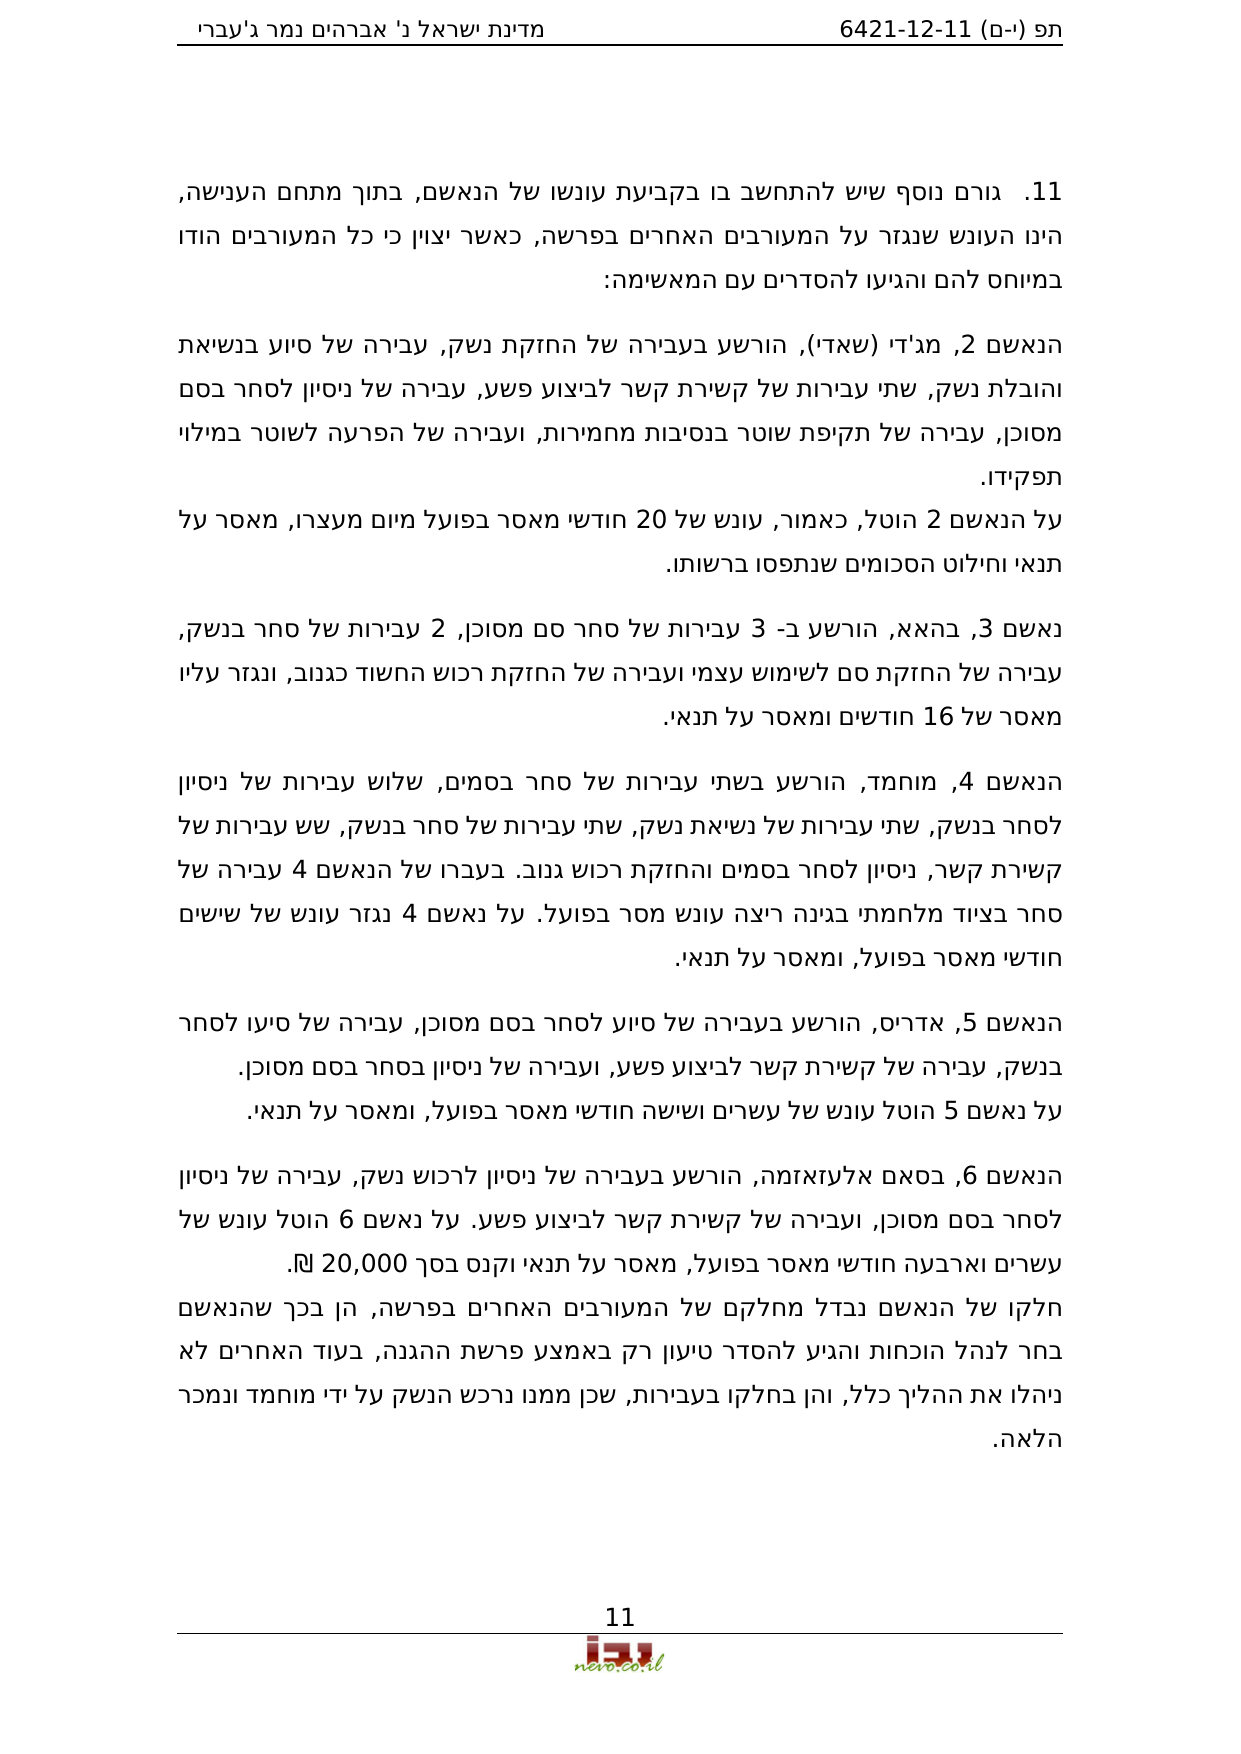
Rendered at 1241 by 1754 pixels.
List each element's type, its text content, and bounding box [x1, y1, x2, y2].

text חלקו של הנאשם נבדל מחלקם של המעורבים האחרים בפרשה, הן בכך שהנאשם בחר לנהל הוכחות והגיע להסדר טיעון רק באמצע פרשת ההגנה, בעוד האחרים לא ניהלו את ההליך כלל, והן בחלקו בעבירות, שכן ממנו נרכש הנשק על ידי מוחמד ונמכר הלאה. [177, 1293, 1063, 1453]
text על הנאשם 2 הוטל, כאמור, עונש של 20 חודשי מאסר בפועל מיום מעצרו, מאסר על תנאי וחילוט הסכומים שנתפסו ברשותו. [177, 505, 1063, 578]
text הנאשם 5, אדריס, הורשע בעבירה של סיוע לסחר בסם מסוכן, עבירה של סיעו לסחר בנשק, עבירה של קשירת קשר לביצוע פשע, ועבירה של ניסיון בסחר בסם מסוכן. [177, 1008, 1063, 1081]
text הנאשם 4, מוחמד, הורשע בשתי עבירות של סחר בסמים, שלוש עבירות של ניסיון לסחר בנשק, שתי עבירות של נשיאת נשק, שתי עבירות של סחר בנשק, שש עבירות של קשירת קשר, ניסיון לסחר בסמים והחזקת רכוש גנוב. בעברו של הנאשם 4 עבירה של סחר בציוד מלחמתי בגינה ריצה עונש מסר בפועל. על נאשם 4 נגזר עונש של שישים חודשי מאסר בפועל, ומאסר על תנאי. [177, 768, 1063, 972]
text נאשם 3, בהאא, הורשע ב- 3 עבירות של סחר סם מסוכן, 2 עבירות של סחר בנשק, עבירה של החזקת סם לשימוש עצמי ועבירה של החזקת רכוש החשוד כגנוב, ונגזר עליו מאסר של 16 חודשים ומאסר על תנאי. [177, 614, 1063, 731]
text הנאשם 6, בסאם אלעזאזמה, הורשע בעבירה של ניסיון לרכוש נשק, עבירה של ניסיון לסחר בסם מסוכן, ועבירה של קשירת קשר לביצוע פשע. על נאשם 6 הוטל עונש של עשרים וארבעה חודשי מאסר בפועל, מאסר על תנאי וקנס בסך 20,000 ₪. [177, 1161, 1063, 1278]
text הנאשם 2, מג'די (שאדי), הורשע בעבירה של החזקת נשק, עבירה של סיוע בנשיאת והובלת נשק, שתי עבירות של קשירת קשר לביצוע פשע, עבירה של ניסיון לסחר בסם מסוכן, עבירה של תקיפת שוטר בנסיבות מחמירות, ועבירה של הפרעה לשוטר במילוי תפקידו. [177, 330, 1063, 491]
text על נאשם 5 הוטל עונש של עשרים ושישה חודשי מאסר בפועל, ומאסר על תנאי. [177, 1096, 1063, 1125]
text 11. גורם נוסף שיש להתחשב בו בקביעת עונשו של הנאשם, בתוך מתחם הענישה, הינו העונש שנגזר על המעורבים האחרים בפרשה, כאשר יצוין כי כל המעורבים הודו במיוחס להם והגיעו להסדרים עם המאשימה: [177, 177, 1063, 294]
picture [574, 1635, 666, 1673]
